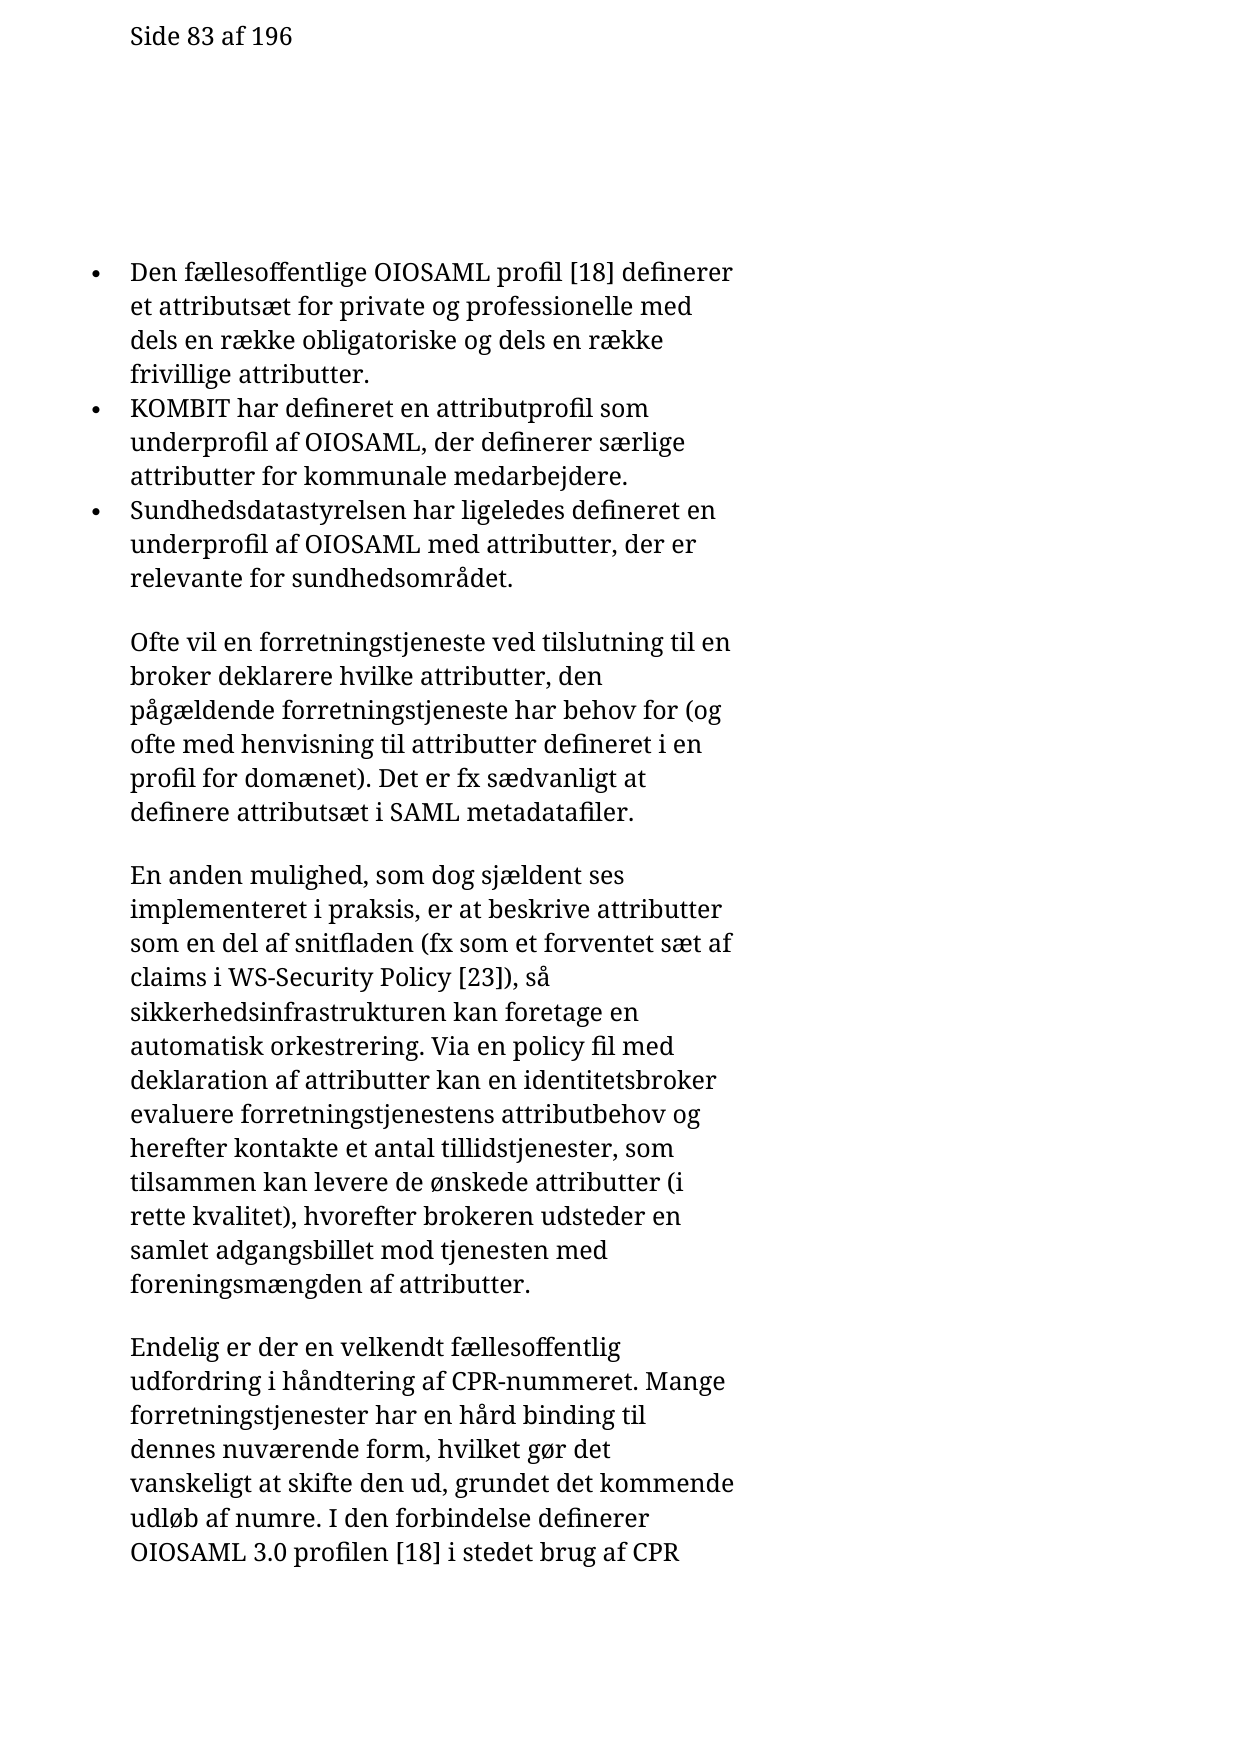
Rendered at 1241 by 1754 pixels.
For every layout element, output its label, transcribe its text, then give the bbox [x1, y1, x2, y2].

list KOMBIT har defineret en attributprofil som underprofil af OIOSAML, der definerer særlige attributter for kommunale medarbejdere. [92, 391, 738, 493]
text En anden mulighed, som dog sjældent ses implementeret i praksis, er at beskrive attributter som en del af snitfladen (fx som et forventet sæt af claims i WS-Security Policy [23]), så sikkerhedsinfrastrukturen kan foretage en automatisk orkestrering. Via en policy fil med deklaration af attributter kan en identitetsbroker evaluere forretningstjenestens attributbehov og herefter kontakte et antal tillidstjenester, som tilsammen kan levere de ønskede attributter (i rette kvalitet), hvorefter brokeren udsteder en samlet adgangsbillet mod tjenesten med foreningsmængden af attributter. [130, 858, 738, 1301]
list Sundhedsdatastyrelsen har ligeledes defineret en underprofil af OIOSAML med attributter, der er relevante for sundhedsområdet. [92, 493, 738, 595]
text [130, 1330, 738, 1568]
list Den fællesoffentlige OIOSAML profil [18] definerer et attributsæt for private og professionelle med dels en række obligatoriske og dels en række frivillige attributter. [92, 254, 738, 391]
text Ofte vil en forretningstjeneste ved tilslutning til en broker deklarere hvilke attributter, den pågældende forretningstjeneste har behov for (og ofte med henvisning til attributter defineret i en profil for domænet). Det er fx sædvanligt at definere attributsæt i SAML metadatafiler. [130, 624, 738, 829]
